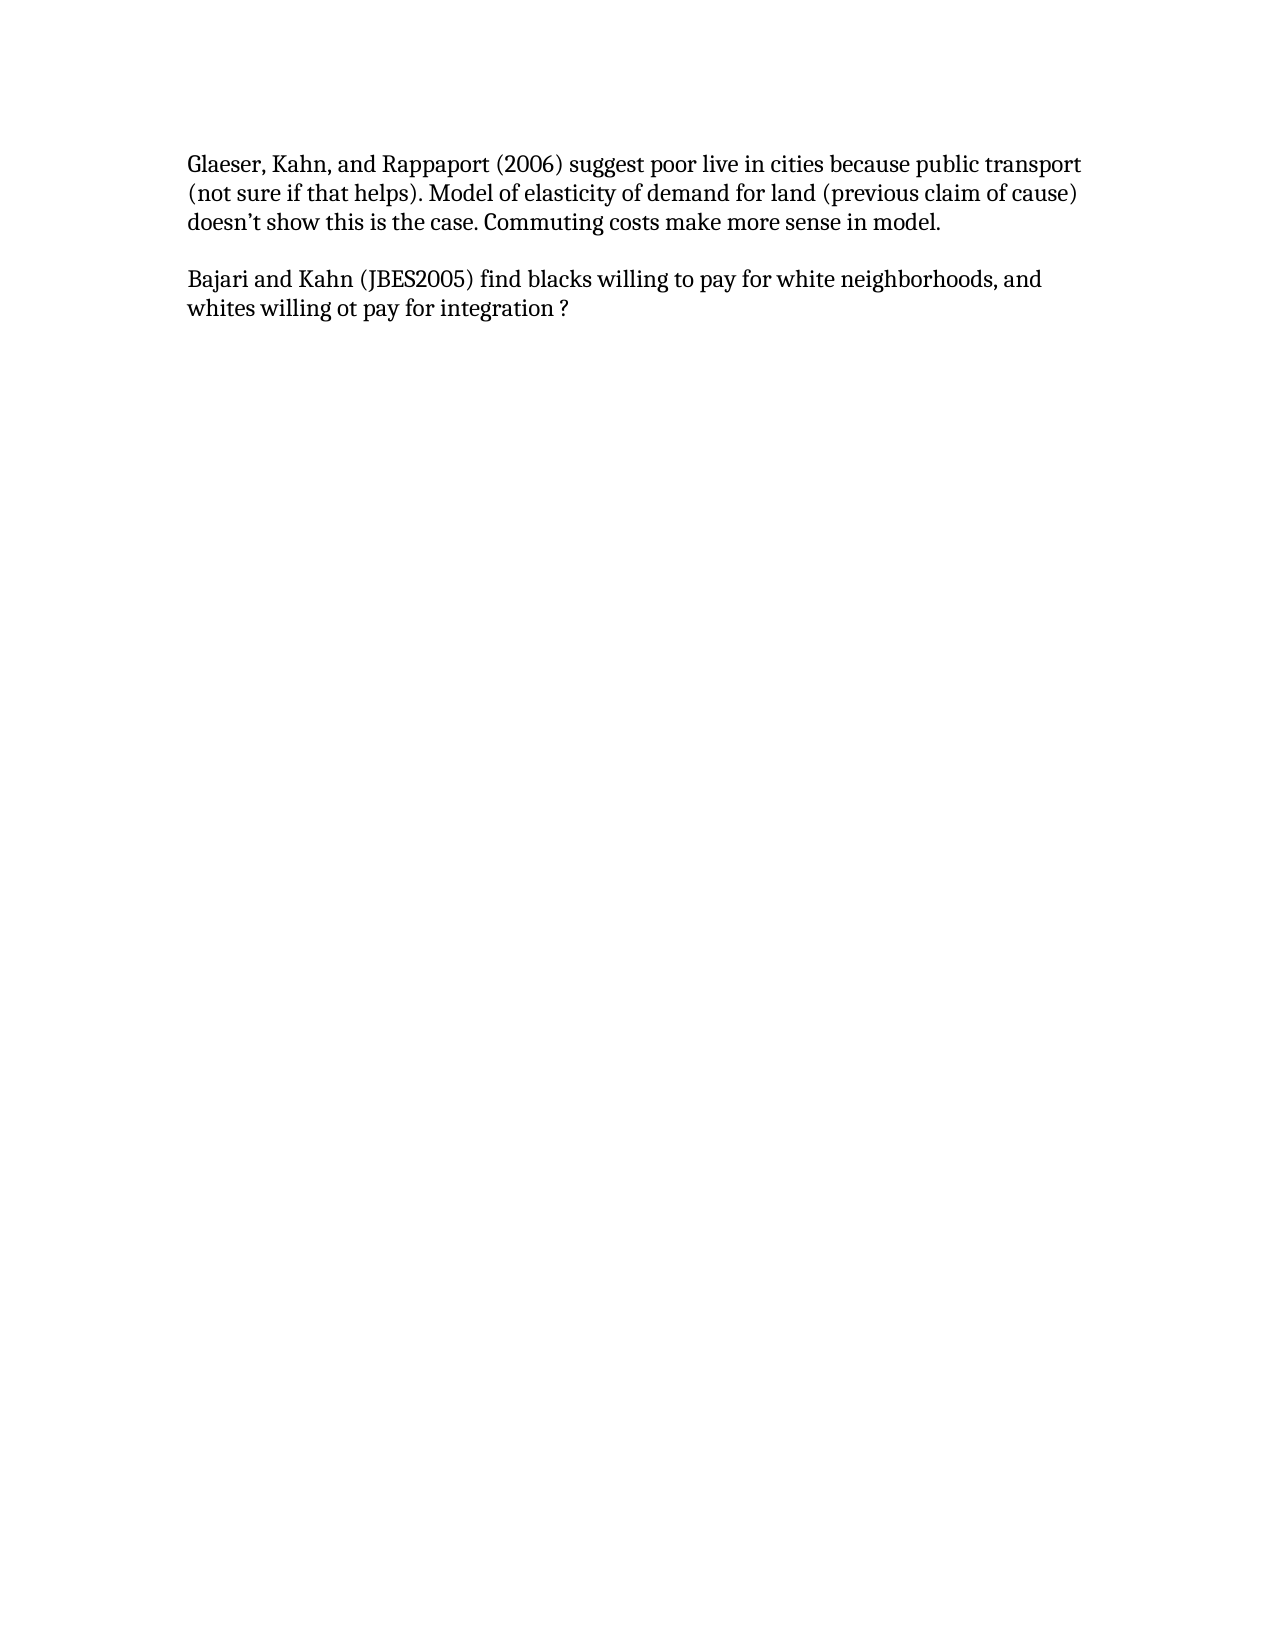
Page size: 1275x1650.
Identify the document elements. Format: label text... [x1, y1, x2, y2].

text Glaeser, Kahn, and Rappaport (2006) suggest poor live in cities because public transport (not sure if that helps). Model of elasticity of demand for land (previous claim of cause) doesn’t show this is the case. Commuting costs make more sense in model. [187, 150, 1087, 236]
text Bajari and Kahn (JBES2005) find blacks willing to pay for white neighborhoods, and whites willing ot pay for integration ? [187, 265, 1087, 322]
